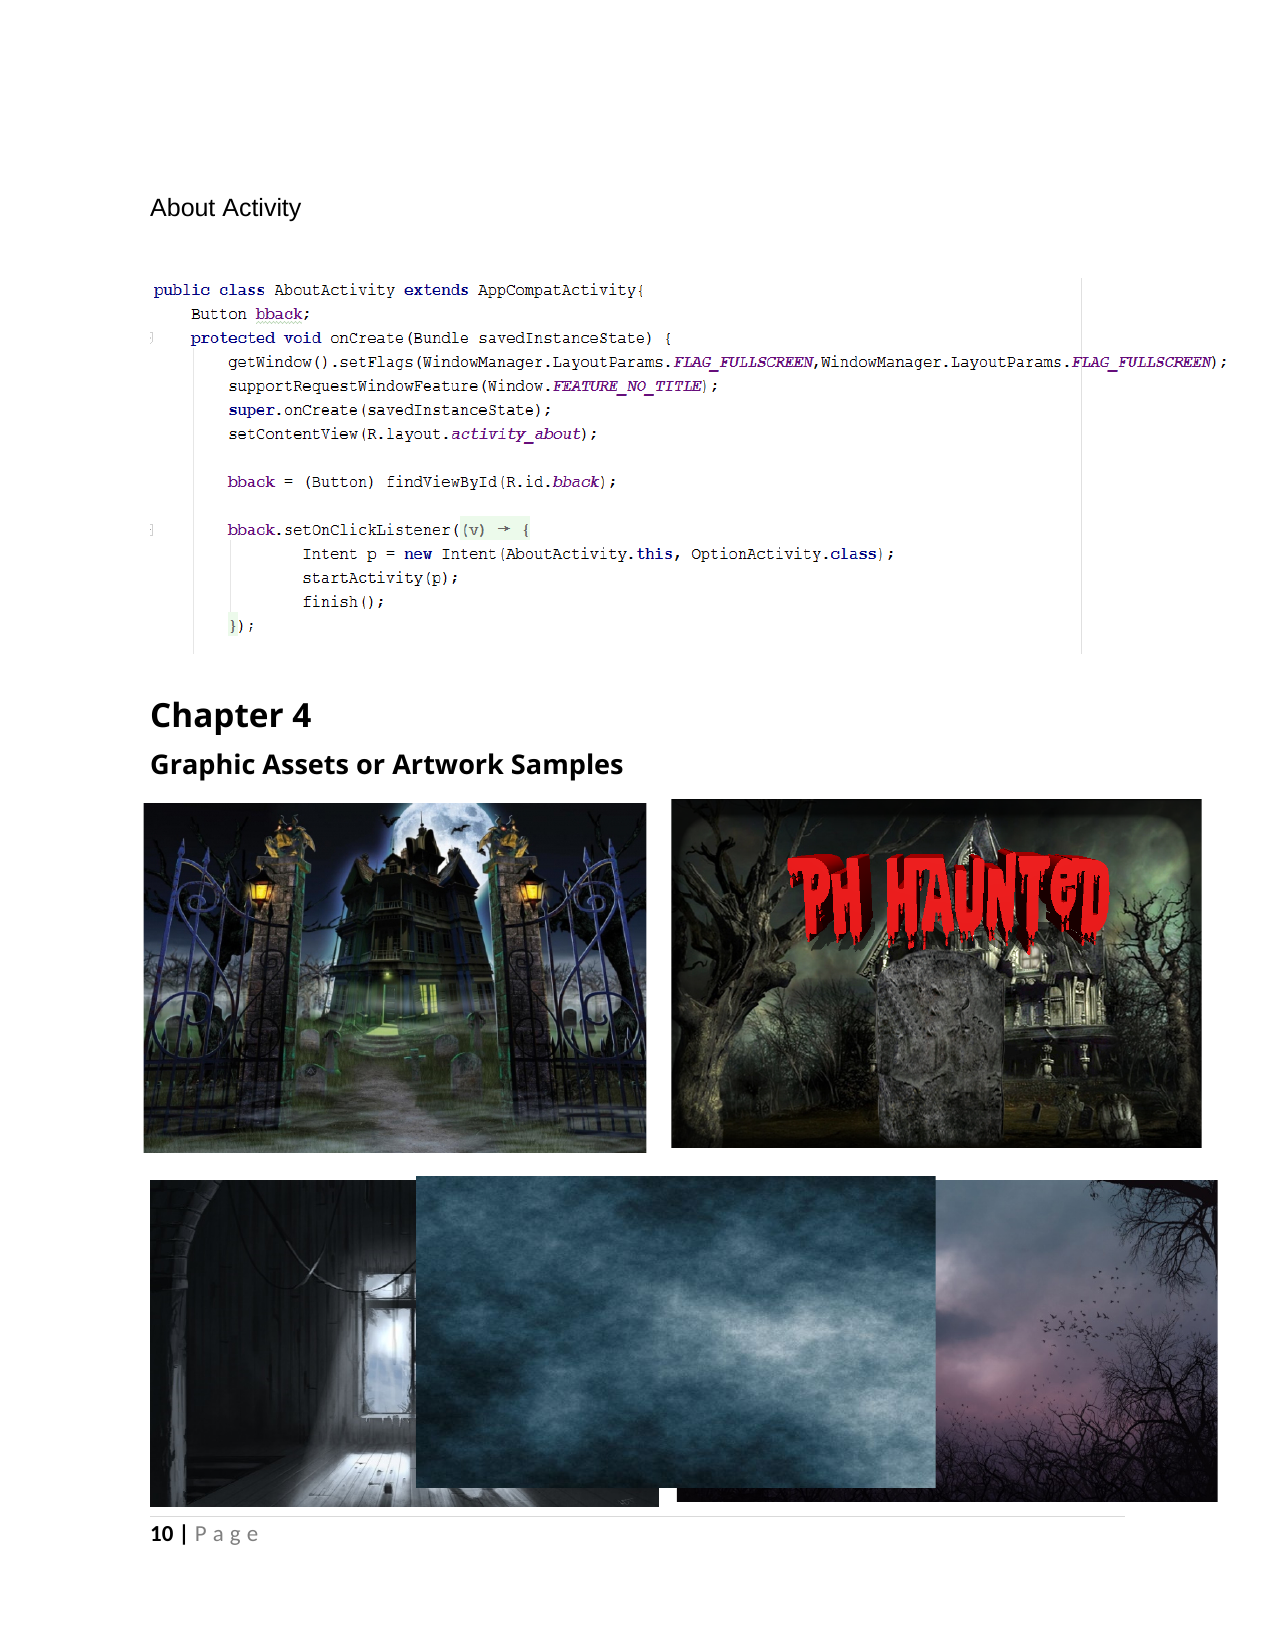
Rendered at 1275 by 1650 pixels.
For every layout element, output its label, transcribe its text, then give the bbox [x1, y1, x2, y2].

text About Activity [150, 193, 1125, 222]
picture [150, 1176, 1218, 1507]
picture [143, 803, 647, 1153]
subtitle Graphic Assets or Artwork Samples [150, 745, 1125, 782]
picture [150, 278, 1246, 654]
subtitle Chapter 4 [150, 692, 1125, 738]
picture [671, 799, 1202, 1148]
